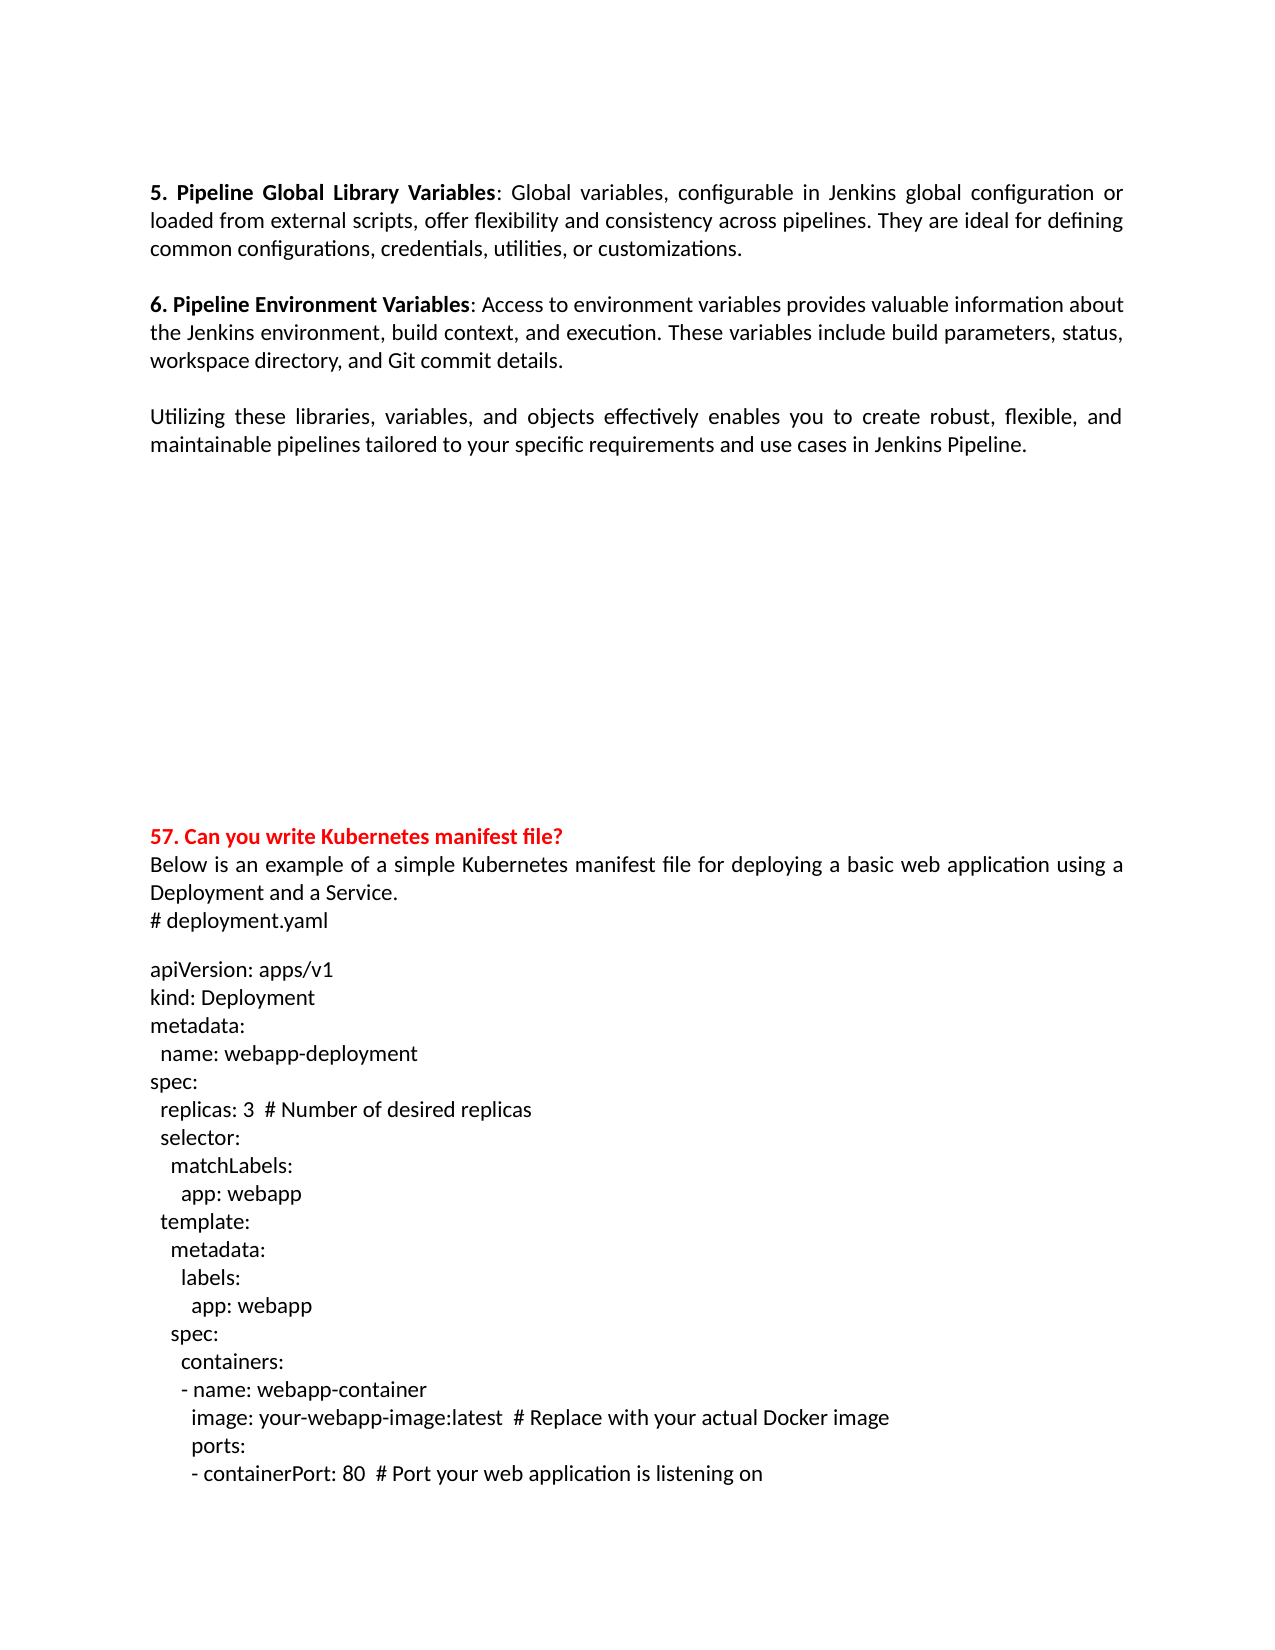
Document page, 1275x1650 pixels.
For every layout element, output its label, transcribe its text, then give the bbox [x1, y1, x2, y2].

text labels: [150, 1263, 1125, 1291]
text - containerPort: 80 # Port your web application is listening on [150, 1459, 1125, 1487]
text Utilizing these libraries, variables, and objects effectively enables you to create robust, flexible, and maintainable pipelines tailored to your specific requirements and use cases in Jenkins Pipeline. [150, 402, 1125, 458]
text metadata: [150, 1235, 1125, 1263]
text 6. Pipeline Environment Variables: Access to environment variables provides valuable information about the Jenkins environment, build context, and execution. These variables include build parameters, status, workspace directory, and Git commit details. [150, 290, 1125, 374]
text Below is an example of a simple Kubernetes manifest file for deploying a basic web application using a Deployment and a Service. [150, 851, 1125, 907]
text template: [150, 1207, 1125, 1235]
text - name: webapp-container [150, 1375, 1125, 1403]
text apiVersion: apps/v1 [150, 955, 1125, 983]
text containers: [150, 1347, 1125, 1375]
text spec: [150, 1319, 1125, 1347]
text ports: [150, 1431, 1125, 1459]
text app: webapp [150, 1291, 1125, 1319]
text 5. Pipeline Global Library Variables: Global variables, configurable in Jenkins global configuration or loaded from external scripts, offer flexibility and consistency across pipelines. They are ideal for defining common configurations, credentials, utilities, or customizations. [150, 178, 1125, 262]
text kind: Deployment [150, 983, 1125, 1011]
text spec: [150, 1067, 1125, 1095]
text metadata: [150, 1011, 1125, 1039]
text selector: [150, 1123, 1125, 1151]
text matchLabels: [150, 1151, 1125, 1179]
text # deployment.yaml [150, 907, 1125, 934]
text app: webapp [150, 1179, 1125, 1207]
text name: webapp-deployment [150, 1039, 1125, 1067]
text replicas: 3 # Number of desired replicas [150, 1095, 1125, 1123]
text 57. Can you write Kubernetes manifest file? [150, 822, 1125, 851]
text image: your-webapp-image:latest # Replace with your actual Docker image [150, 1403, 1125, 1431]
